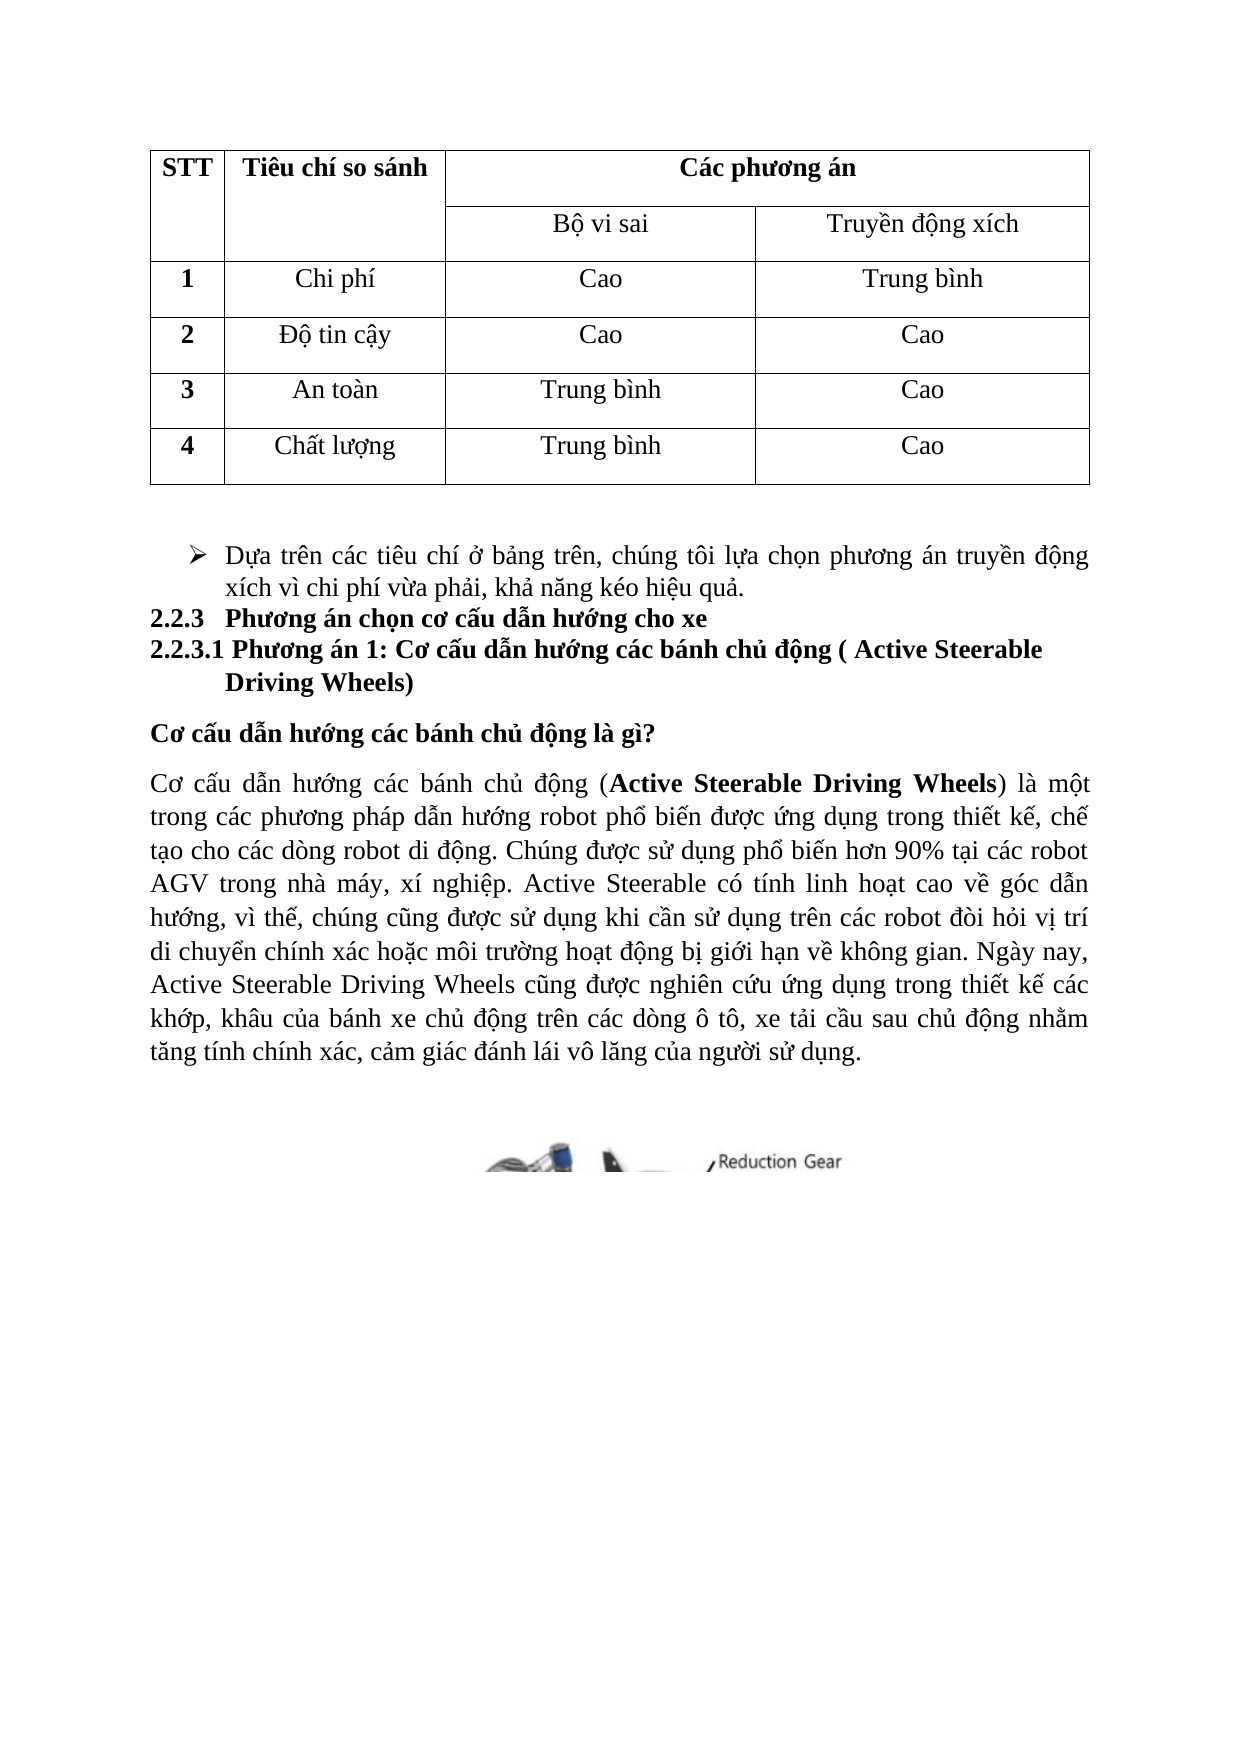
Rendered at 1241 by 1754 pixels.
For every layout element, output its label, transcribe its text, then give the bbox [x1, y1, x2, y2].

list Phương án chọn cơ cấu dẫn hướng cho xe [150, 602, 1090, 633]
table_cell Độ tin cậy [225, 318, 445, 372]
table_header STT [151, 151, 224, 261]
table_cell Trung bình [446, 374, 755, 428]
table_cell 1 [151, 262, 224, 317]
list Phương án 1: Cơ cấu dẫn hướng các bánh chủ động ( Active Steerable Driving Wheels) [150, 633, 1090, 698]
table_cell Cao [446, 262, 755, 317]
table_cell Chi phí [225, 262, 445, 317]
table_cell An toàn [225, 374, 445, 428]
table_cell Cao [756, 318, 1089, 372]
table_header Tiêu chí so sánh [225, 151, 445, 261]
table_cell Chất lượng [225, 429, 445, 484]
table_cell 3 [151, 374, 224, 428]
table_cell 2 [151, 318, 224, 372]
text Cơ cấu dẫn hướng các bánh chủ động là gì? [150, 717, 1090, 748]
table_cell Bộ vi sai [446, 207, 755, 261]
list Dựa trên các tiêu chí ở bảng trên, chúng tôi lựa chọn phương án truyền động xích vì chi phí vừa phải, khả năng kéo hiệu quả. [187, 539, 1090, 602]
text Cơ cấu dẫn hướng các bánh chủ động (Active Steerable Driving Wheels) là một trong các phương pháp dẫn hướng robot phổ biến được ứng dụng trong thiết kế, chế tạo cho các dòng robot di động. Chúng được sử dụng phổ biến hơn 90% tại các robot AGV trong nhà máy, xí nghiệp. Active Steerable có tính linh hoạt cao về góc dẫn hướng, vì thế, chúng cũng được sử dụng khi cần sử dụng trên các robot đòi hỏi vị trí di chuyển chính xác hoặc môi trường hoạt động bị giới hạn về không gian. Ngày nay, Active Steerable Driving Wheels cũng được nghiên cứu ứng dụng trong thiết kế các khớp, khâu của bánh xe chủ động trên các dòng ô tô, xe tải cầu sau chủ động nhằm tăng tính chính xác, cảm giác đánh lái vô lăng của người sử dụng. [150, 767, 1090, 1066]
picture [296, 1135, 903, 1172]
table_cell Trung bình [756, 262, 1089, 317]
table_cell Cao [446, 318, 755, 372]
table_cell Truyền động xích [756, 207, 1089, 261]
table_cell Trung bình [446, 429, 755, 484]
table_cell Cao [756, 374, 1089, 428]
table_header Các phương án [446, 151, 1089, 206]
table_cell Cao [756, 429, 1089, 484]
table_cell 4 [151, 429, 224, 484]
